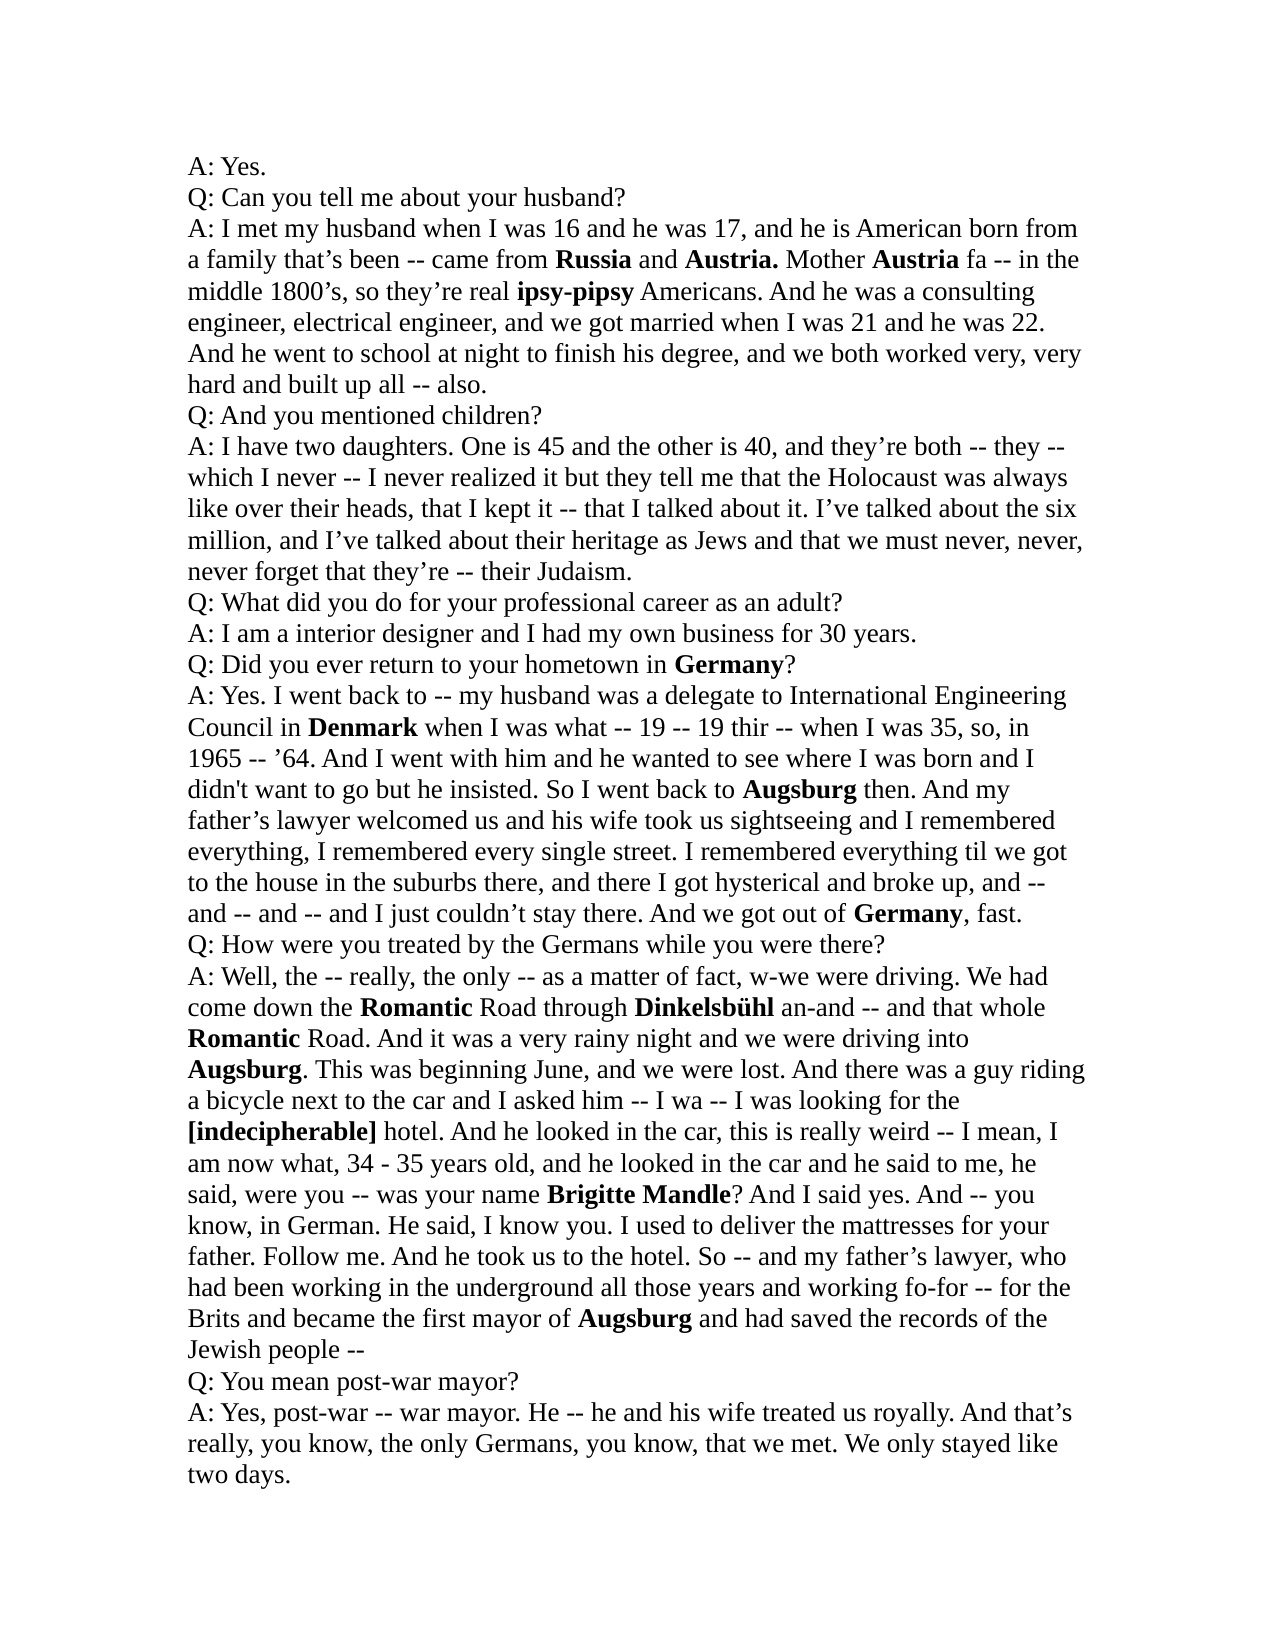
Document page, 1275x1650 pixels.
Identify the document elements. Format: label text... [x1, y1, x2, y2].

text Q: What did you do for your professional career as an adult? [187, 679, 1087, 711]
text Q: And you mentioned children? A: I have two daughters. One is 45 and the other is 40, and they’re both -- they -- which I never -- I never realized it but they tell me that the Holocaust was always like over their heads, that I kept it -- that I talked about it. I’ve talked about the six million, and I’ve talked about their heritage as Jews and that we must never, never, never forget that they’re -- their Judaism. [187, 493, 1087, 679]
text A: I met my husband when I was 16 and he was 17, and he is American born from a family that’s been -- came from Russia and Austria. Mother Austria fa -- in the middle 1800’s, so they’re real ipsy-pipsy Americans. And he was a consulting engineer, electrical engineer, and we got married when I was 21 and he was 22. And he went to school at night to finish his degree, and we both worked very, very hard and built up all -- also. [187, 306, 1087, 493]
text Q: Did you ever return to your hometown in Germany? [187, 742, 1087, 773]
text A: Well, the -- really, the only -- as a matter of fact, w-we were driving. We had come down the Romantic Road through Dinkelsbühl an-and -- and that whole Romantic Road. And it was a very rainy night and we were driving into Augsburg. This was beginning June, and we were lost. And there was a guy riding a bicycle next to the car and I asked him -- I wa -- I was looking for the [indecipherable] hotel. And he looked in the car, this is really weird -- I mean, I am now what, 34 - 35 years old, and he looked in the car and he said to me, he said, were you -- was your name Brigitte Mandle? And I said yes. And -- you know, in German. He said, I know you. I used to deliver the mattresses for your father. Follow me. And he took us to the hotel. So -- and my father’s lawyer, who had been working in the underground all those years and working fo-for -- for the Brits and became the first mayor of Augsburg and had saved the records of the Jewish people -- [187, 1053, 1087, 1458]
text A: Yes. I went back to -- my husband was a delegate to International Engineering Council in Denmark when I was what -- 19 -- 19 thir -- when I was 35, so, in 1965 -- ’64. And I went with him and he wanted to see where I was born and I didn't want to go but he insisted. So I went back to Augsburg then. And my father’s lawyer welcomed us and his wife took us sightseeing and I remembered everything, I remembered every single street. I remembered everything til we got to the house in the suburbs there, and there I got hysterical and broke up, and -- and -- and -- and I just couldn’t stay there. And we got out of Germany, fast. [187, 773, 1087, 1022]
text Q: You mean post-war mayor? [187, 1458, 1087, 1489]
text Q: Can you tell me about your husband? [187, 274, 1087, 306]
text Q: How were you treated by the Germans while you were there? [187, 1022, 1087, 1053]
text Q: You got married? A: Yes. [187, 212, 1087, 274]
text A: I am a interior designer and I had my own business for 30 years. [187, 711, 1087, 742]
text A: I, of course, graduated high school. And then I had -- I went to college for three years and didn’t finish. [187, 150, 1087, 212]
